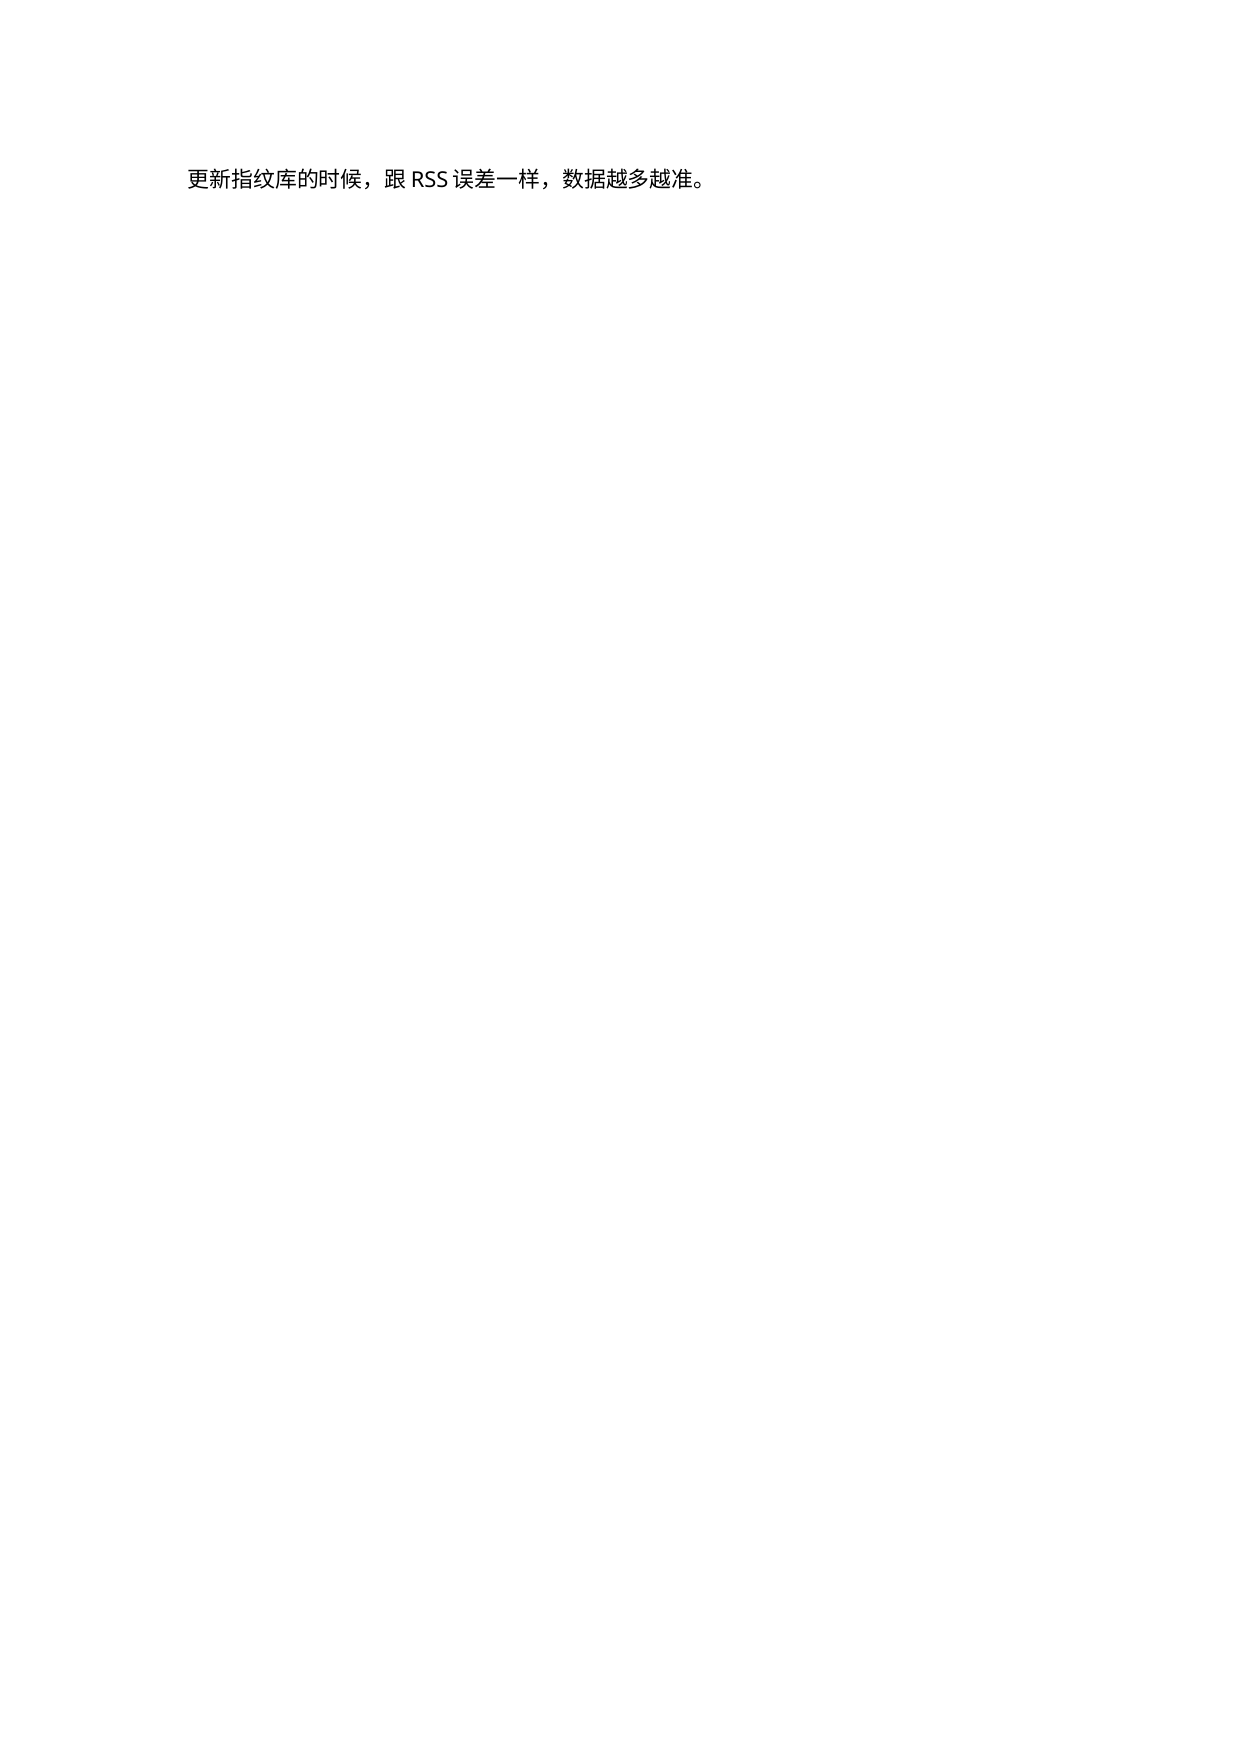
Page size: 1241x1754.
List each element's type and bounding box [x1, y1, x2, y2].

text [187, 162, 1053, 194]
